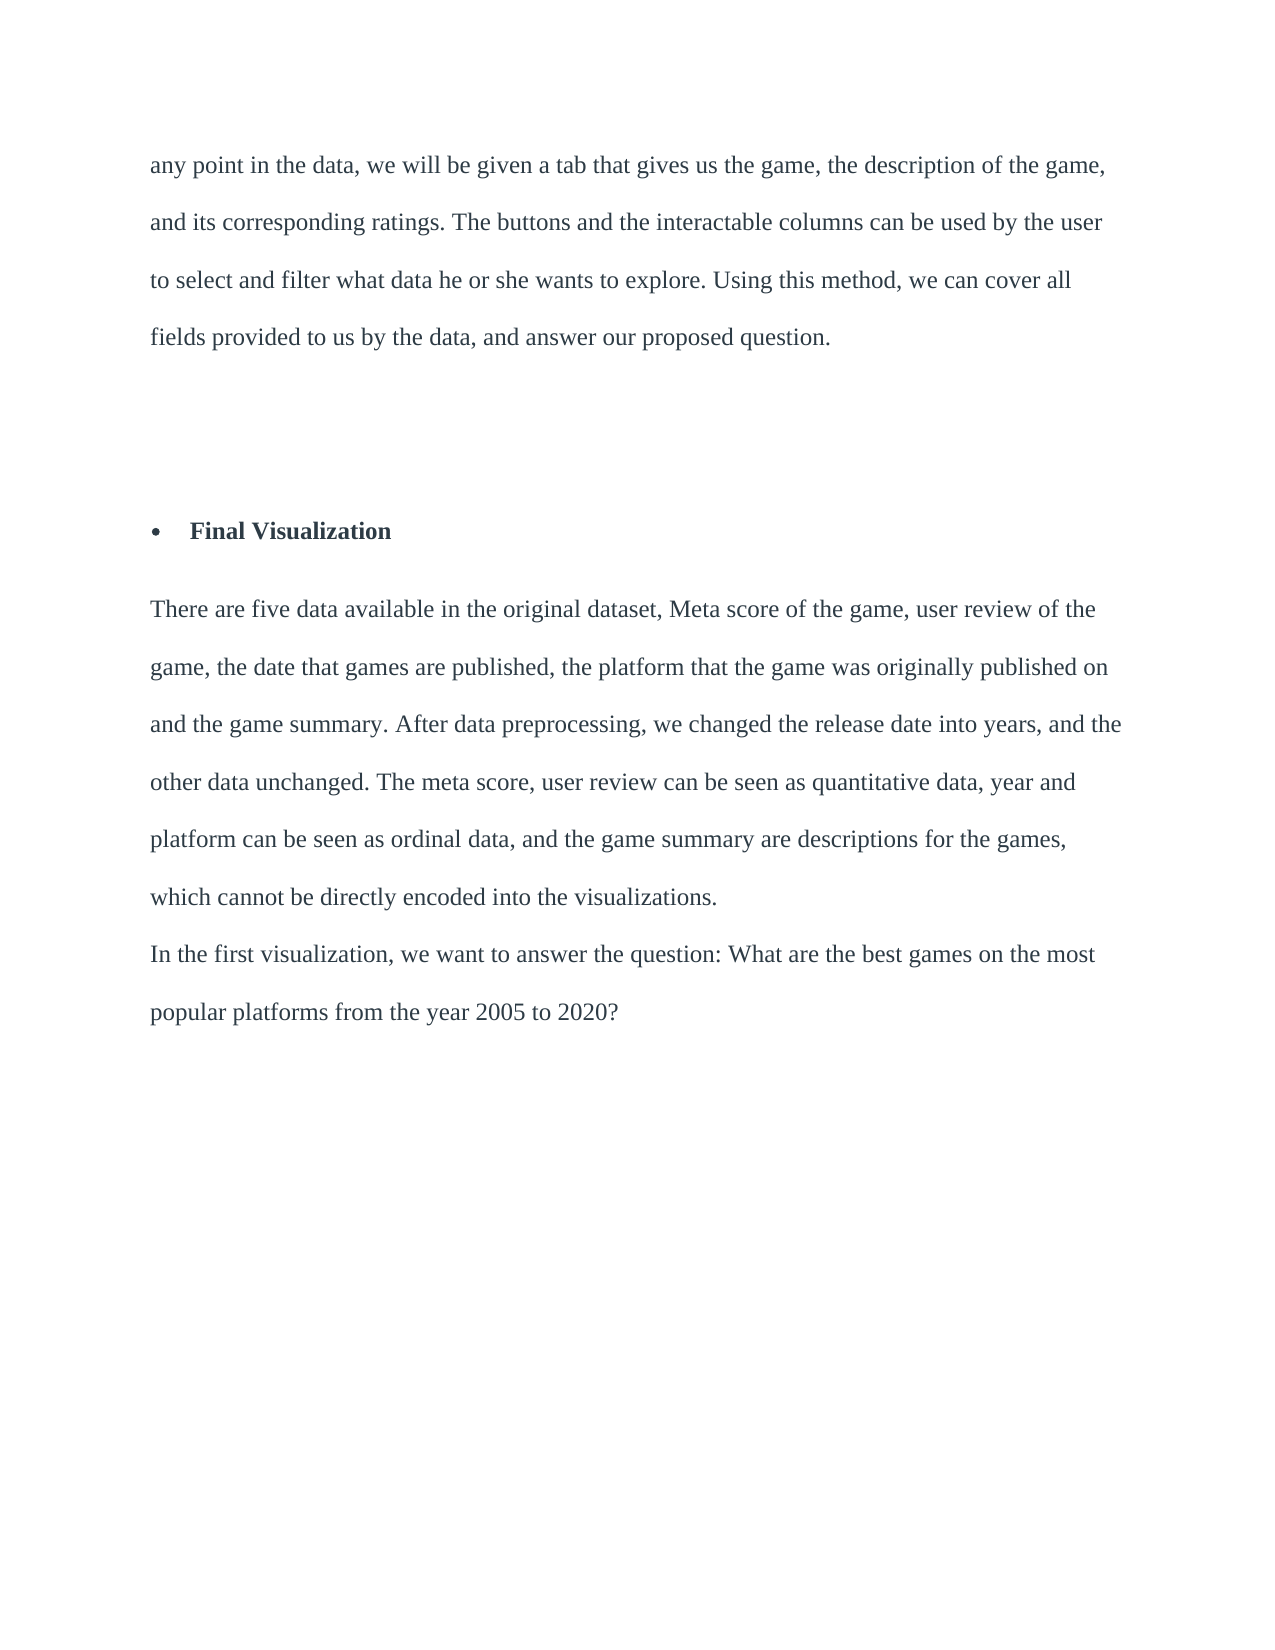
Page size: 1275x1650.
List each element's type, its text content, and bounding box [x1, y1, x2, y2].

text There are five data available in the original dataset, Meta score of the game, user review of the game, the date that games are published, the platform that the game was originally published on and the game summary. After data preprocessing, we changed the release date into years, and the other data unchanged. The meta score, user review can be seen as quantitative data, year and platform can be seen as ordinal data, and the game summary are descriptions for the games, which cannot be directly encoded into the visualizations. [150, 594, 1125, 910]
text In the first visualization, we want to answer the question: What are the best games on the most popular platforms from the year 2005 to 2020? [150, 939, 1125, 1025]
list Final Visualization [152, 516, 1125, 544]
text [150, 150, 1125, 351]
